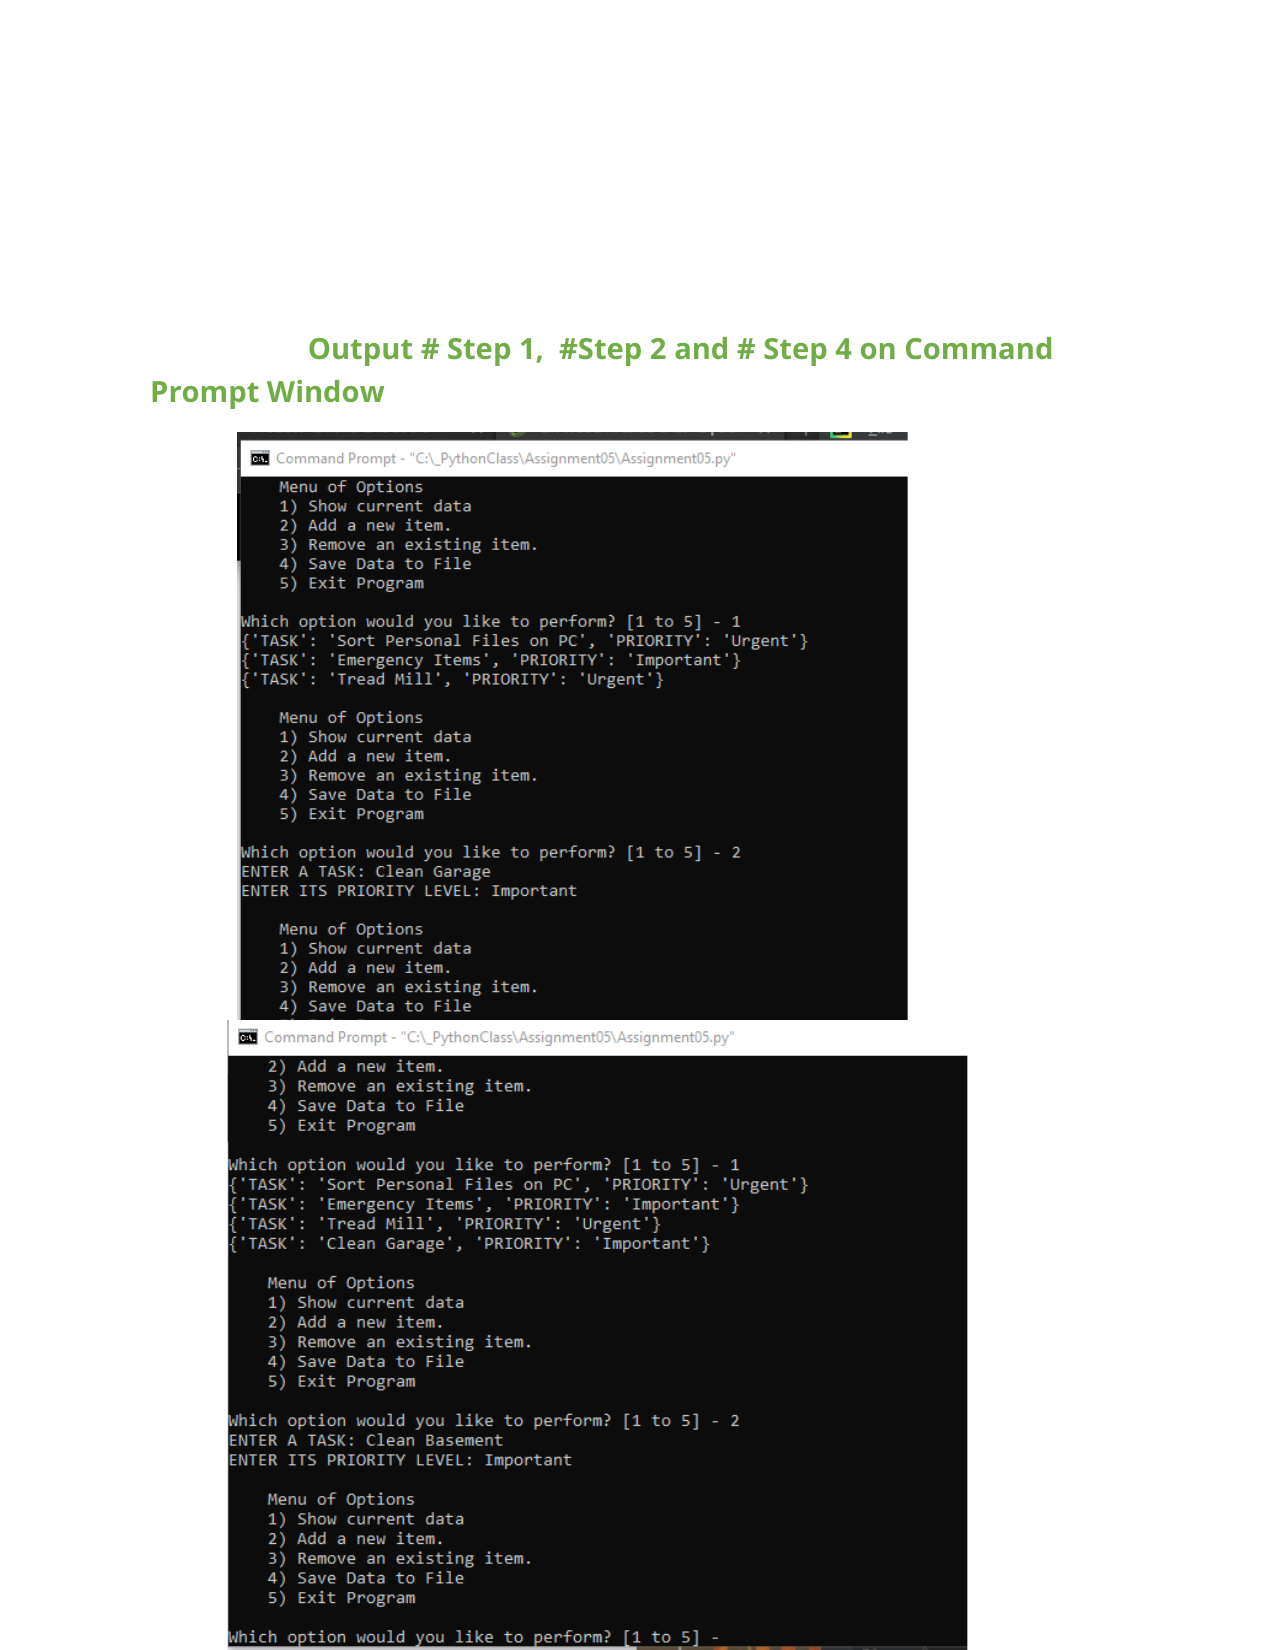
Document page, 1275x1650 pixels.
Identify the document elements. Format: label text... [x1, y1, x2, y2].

text Output # Step 1, #Step 2 and # Step 4 on Command Prompt Window [150, 328, 1125, 411]
picture [226, 432, 967, 1648]
